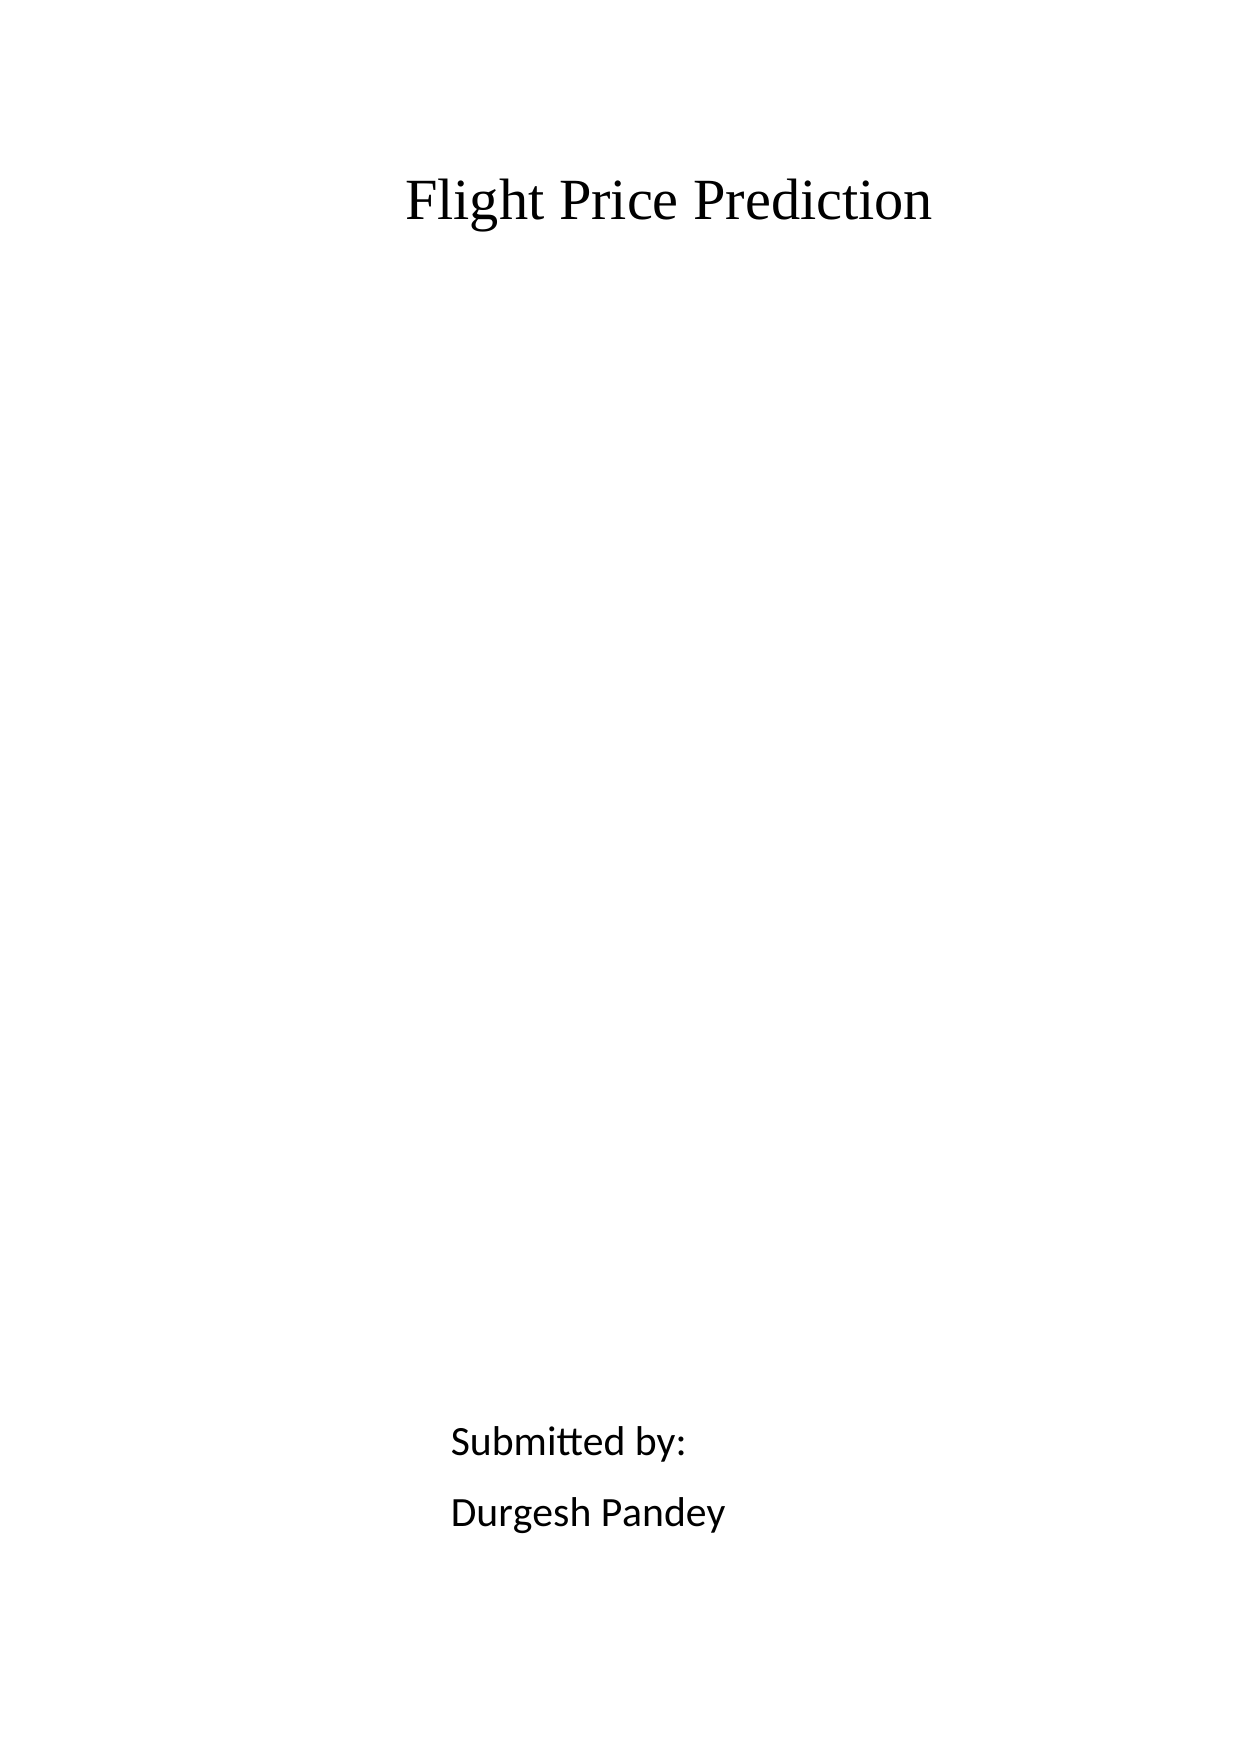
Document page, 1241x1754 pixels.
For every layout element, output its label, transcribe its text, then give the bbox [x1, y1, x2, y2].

text Submitted by: Durgesh Pandey [451, 1415, 807, 1537]
text Flight Price Prediction [139, 164, 1198, 232]
